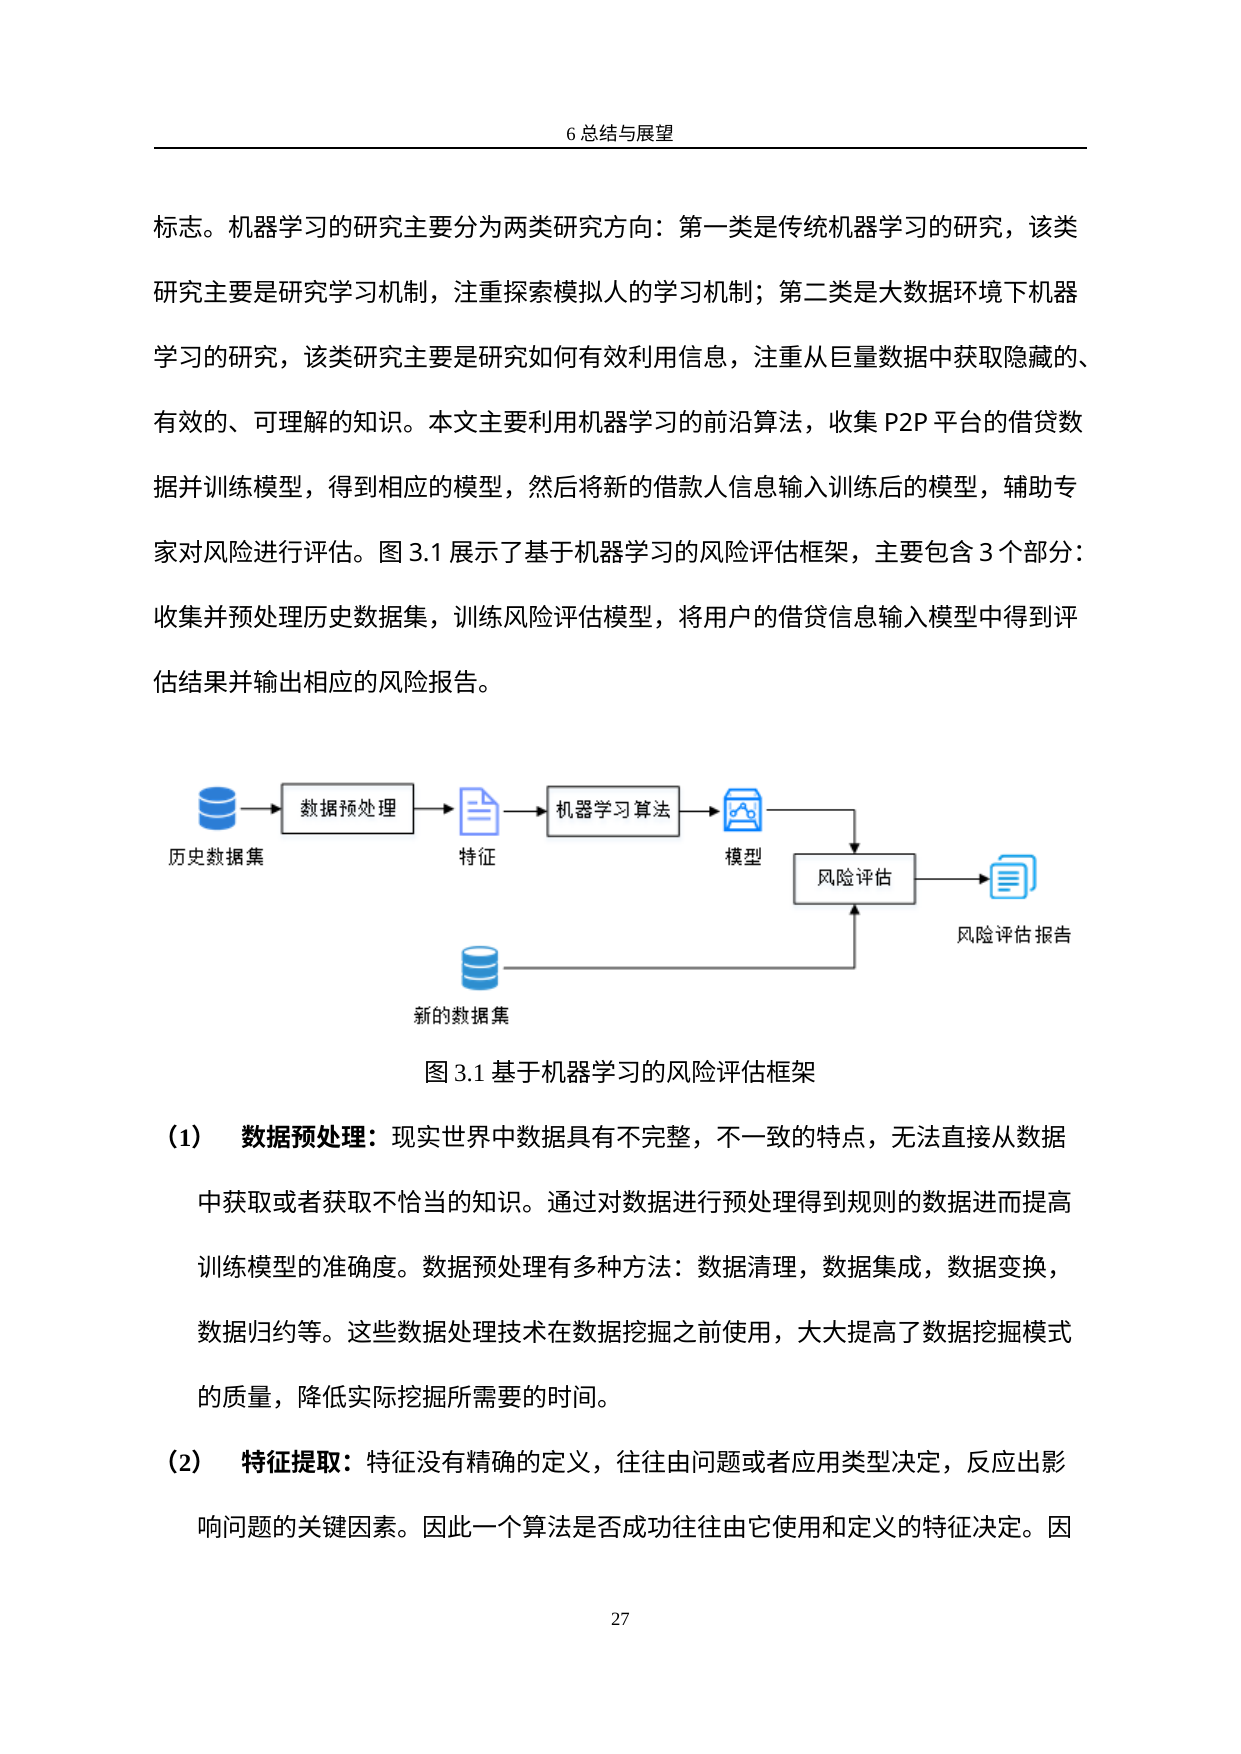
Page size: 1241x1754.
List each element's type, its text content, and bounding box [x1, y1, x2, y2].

list 数据预处理：现实世界中数据具有不完整，不一致的特点，无法直接从数据中获取或者获取不恰当的知识。通过对数据进行预处理得到规则的数据进而提高训练模型的准确度。数据预处理有多种方法：数据清理，数据集成，数据变换，数据归约等。这些数据处理技术在数据挖掘之前使用，大大提高了数据挖掘模式的质量，降低实际挖掘所需要的时间。 [153, 1103, 1087, 1428]
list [153, 1428, 1087, 1558]
text 图3.1 基于机器学习的风险评估框架 [153, 1038, 1087, 1103]
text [153, 193, 1087, 713]
picture [153, 780, 1087, 1036]
